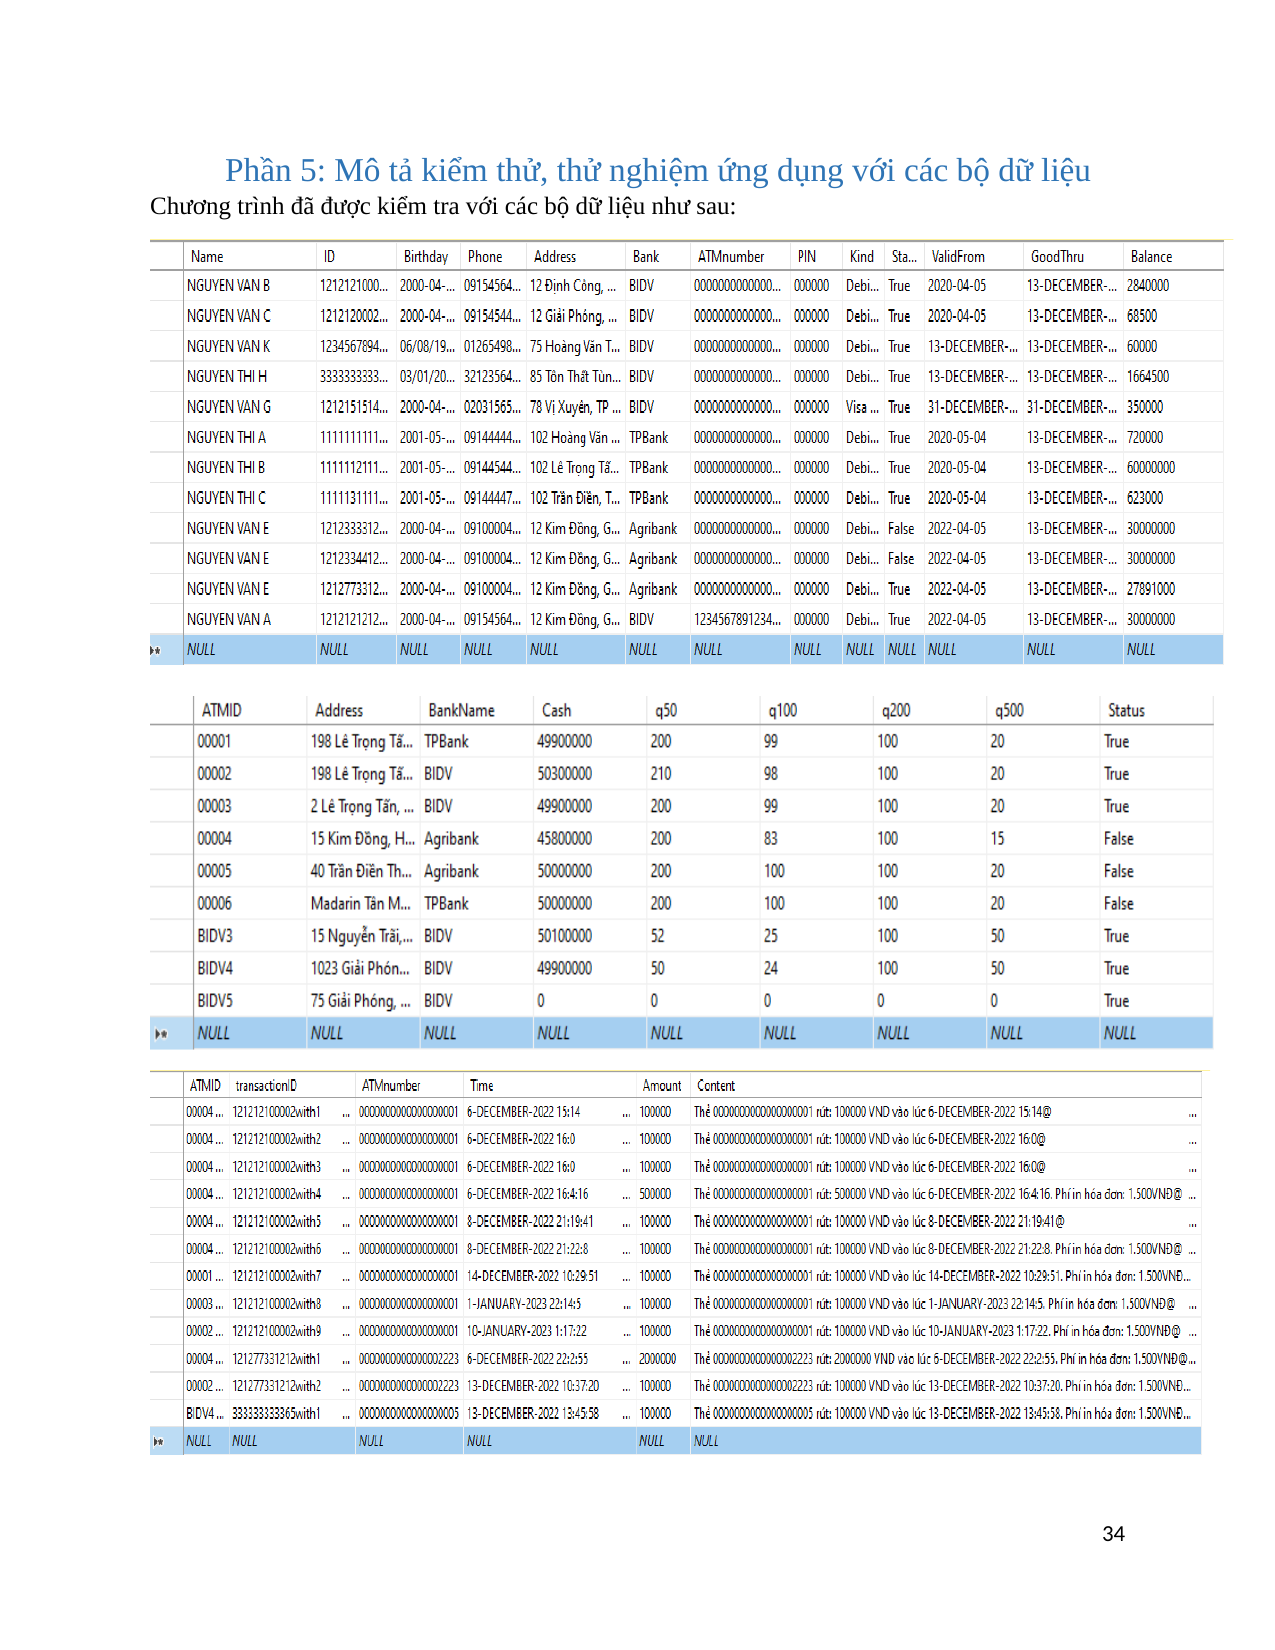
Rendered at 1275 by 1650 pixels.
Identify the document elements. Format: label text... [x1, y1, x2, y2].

picture [150, 696, 1223, 1069]
text Chương trình đã được kiểm tra với các bộ dữ liệu như sau: [150, 191, 1125, 220]
subtitle Phần 5: Mô tả kiểm thử, thử nghiệm ứng dụng với các bộ dữ liệu [225, 150, 1125, 188]
picture [150, 1070, 1210, 1474]
picture [150, 239, 1234, 678]
